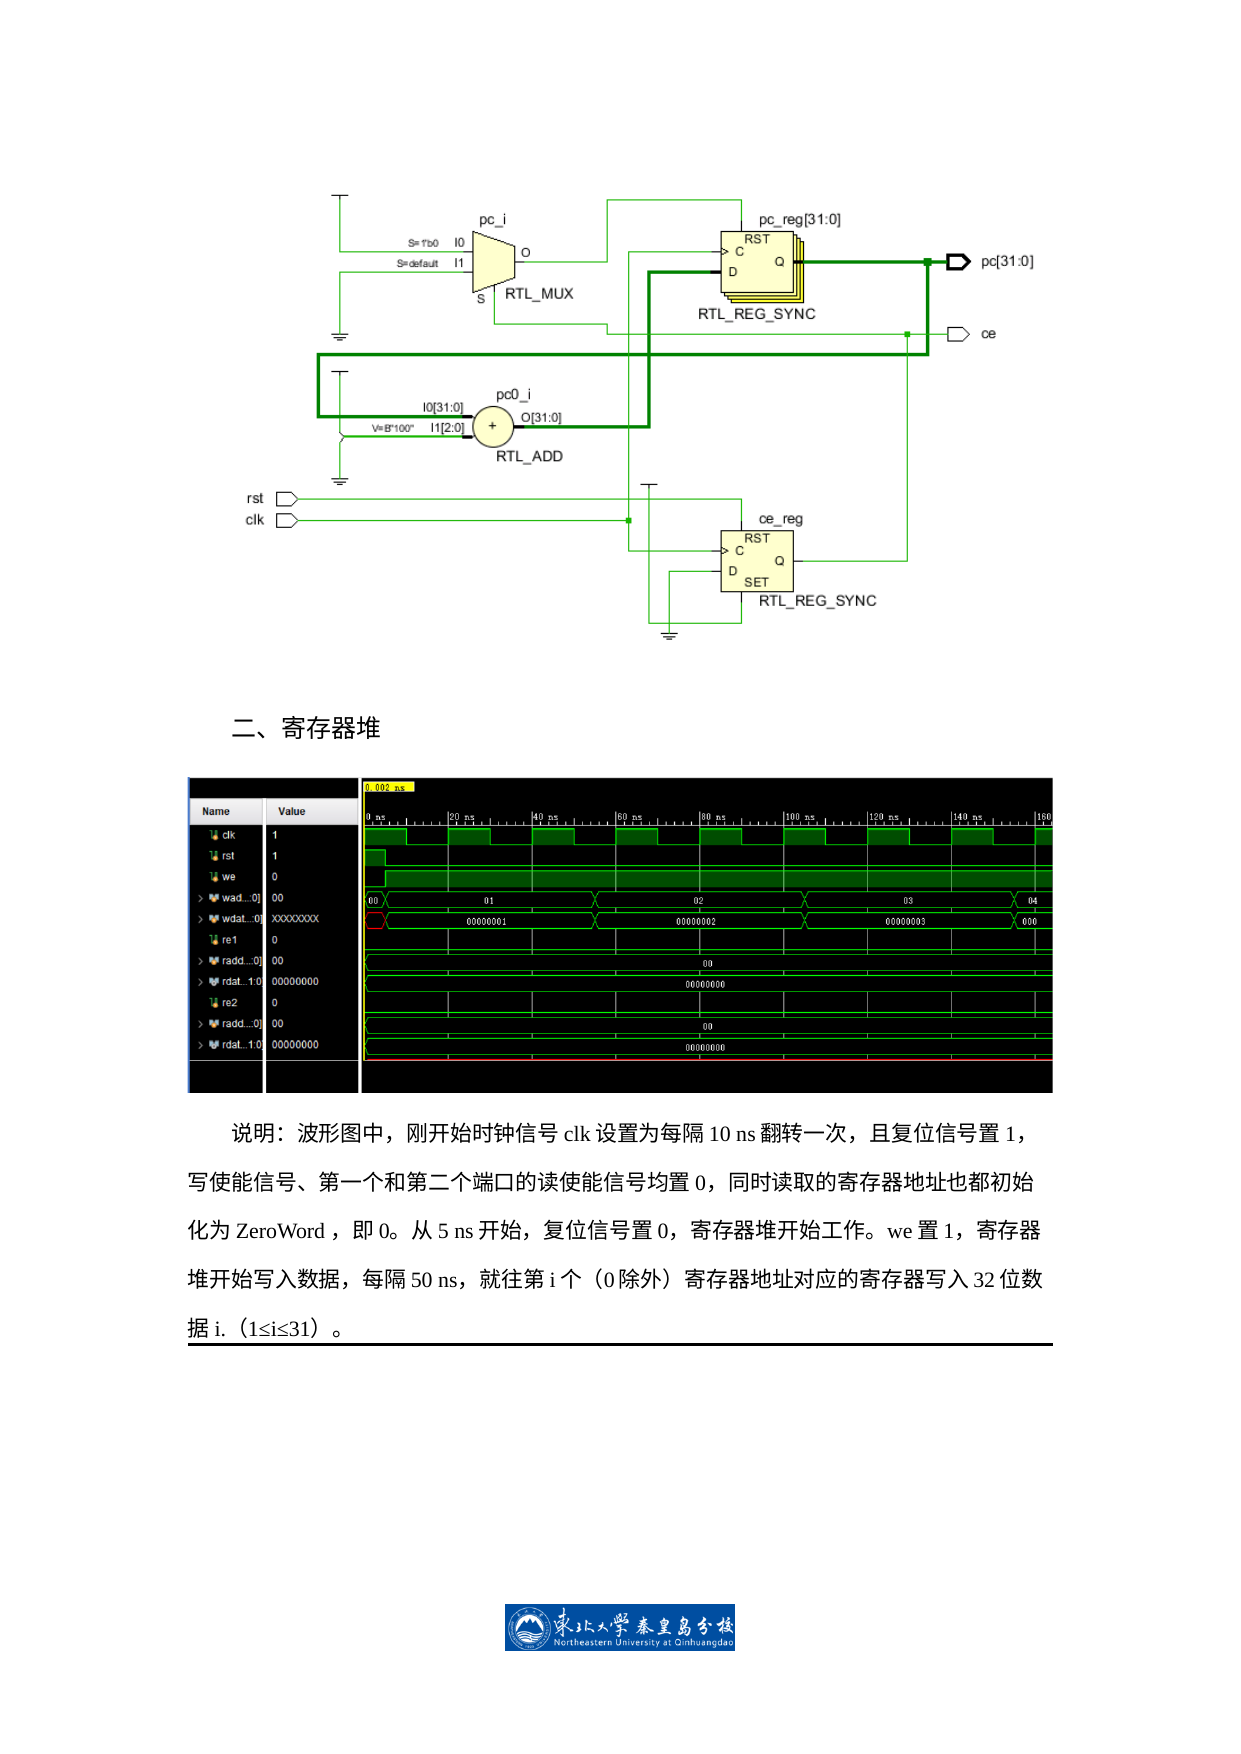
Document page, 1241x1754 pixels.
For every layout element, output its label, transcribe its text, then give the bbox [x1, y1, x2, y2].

picture [505, 1604, 735, 1651]
text 说明：波形图中，刚开始时钟信号clk设置为每隔10 ns翻转一次，且复位信号置1，写使能信号、第一个和第二个端口的读使能信号均置0，同时读取的寄存器地址也都初始化为ZeroWord ，即0。从5 ns开始，复位信号置0，寄存器堆开始工作。we置1，寄存器堆开始写入数据，每隔50 ns，就往第i个（0除外）寄存器地址对应的寄存器写入32位数据 i.（1≤i≤31）。 [187, 1115, 1053, 1346]
picture [231, 162, 1058, 677]
picture [187, 777, 1053, 1093]
text 二、寄存器堆 [187, 694, 1053, 759]
